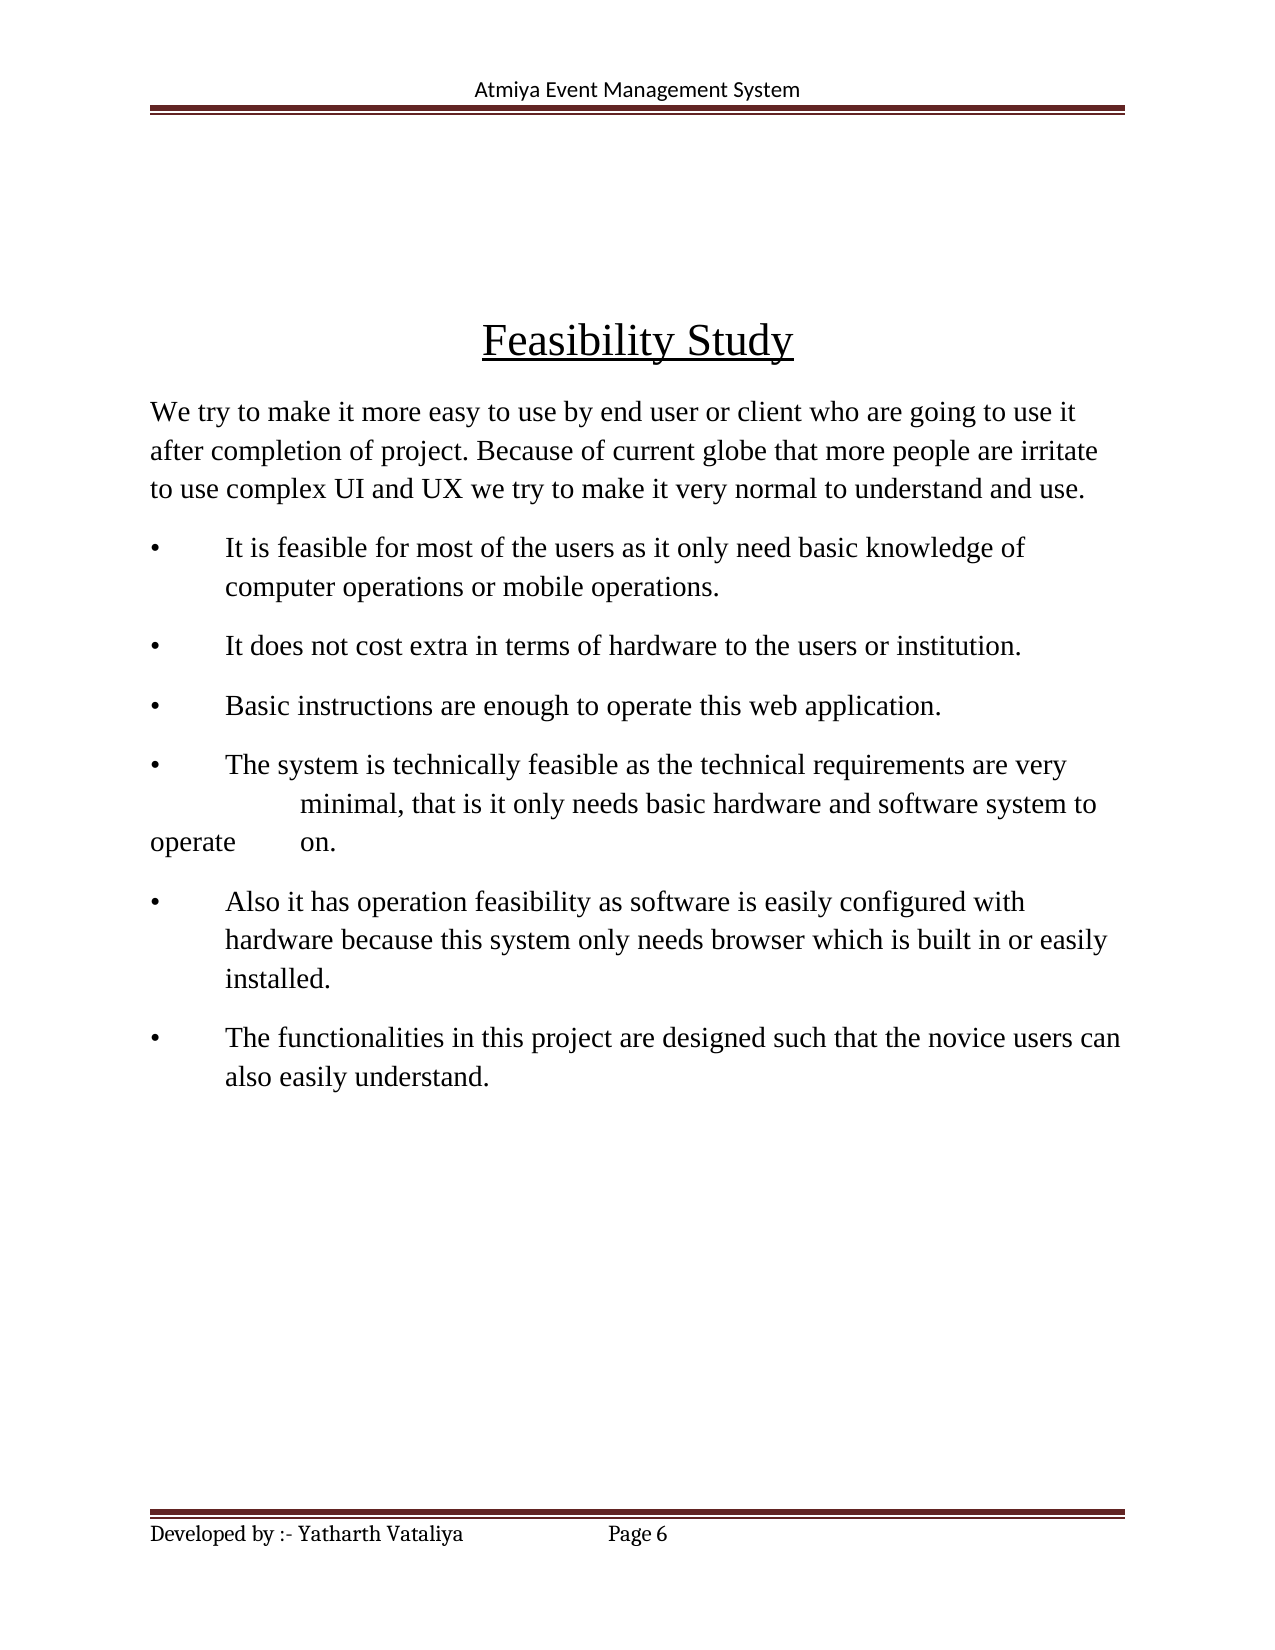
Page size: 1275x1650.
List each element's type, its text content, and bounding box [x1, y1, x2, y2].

text • It is feasible for most of the users as it only need basic knowledge of computer operations or mobile operations. [150, 531, 1125, 603]
text We try to make it more easy to use by end user or client who are going to use it after completion of project. Because of current globe that more people are irritate to use complex UI and UX we try to make it very normal to understand and use. [150, 394, 1125, 505]
text • The functionalities in this project are designed such that the novice users can also easily understand. [150, 1020, 1125, 1092]
text • Also it has operation feasibility as software is easily configured with hardware because this system only needs browser which is built in or easily installed. [150, 884, 1125, 994]
text Feasibility Study [150, 313, 1125, 365]
text • Basic instructions are enough to operate this web application. [150, 688, 1125, 721]
text • The system is technically feasible as the technical requirements are very minimal, that is it only needs basic hardware and software system to operate on. [150, 747, 1125, 858]
text • It does not cost extra in terms of hardware to the users or institution. [150, 628, 1125, 662]
